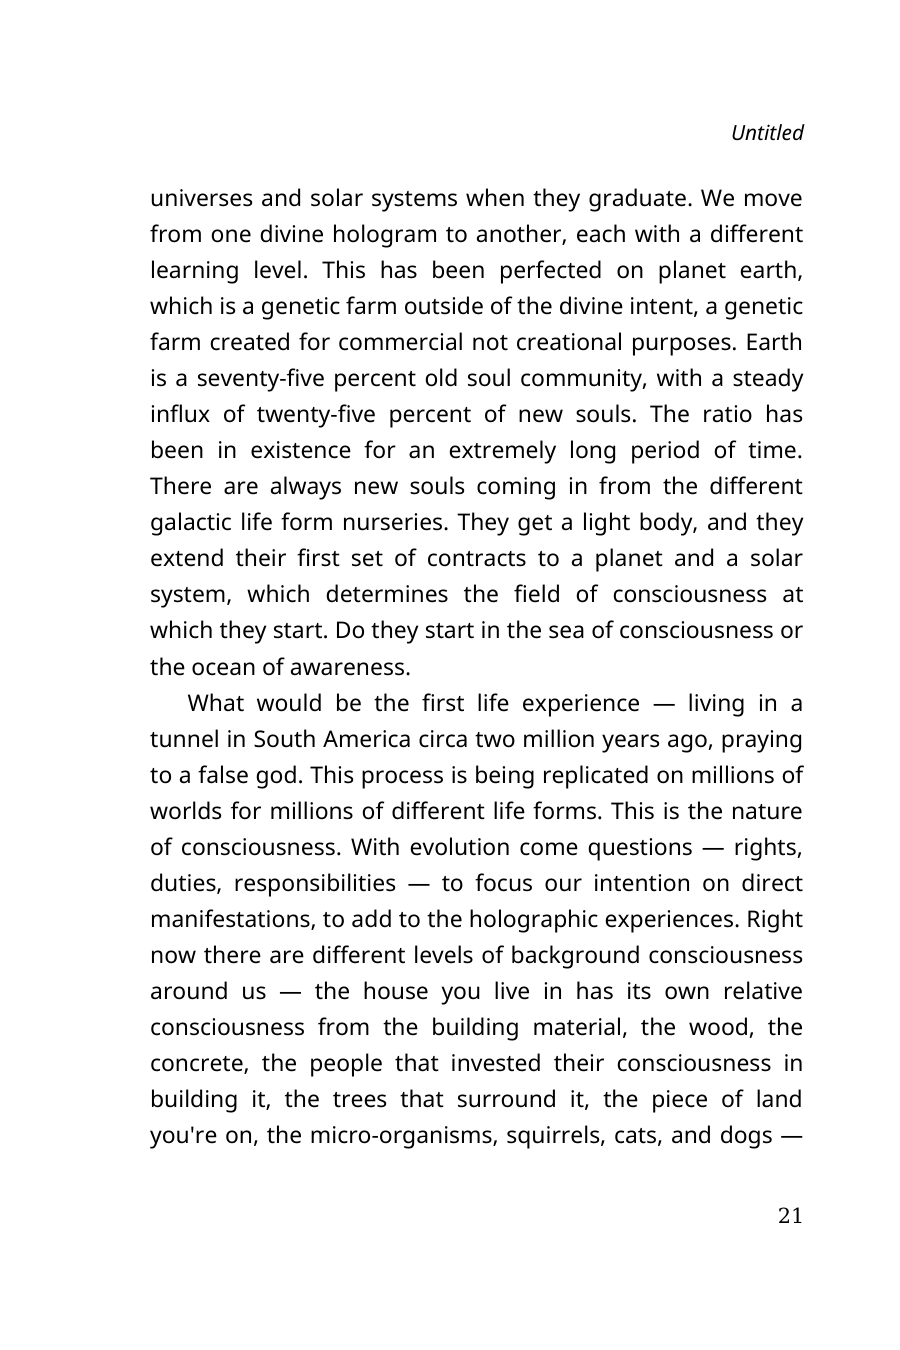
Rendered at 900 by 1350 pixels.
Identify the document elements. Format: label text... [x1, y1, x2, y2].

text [150, 682, 804, 1150]
